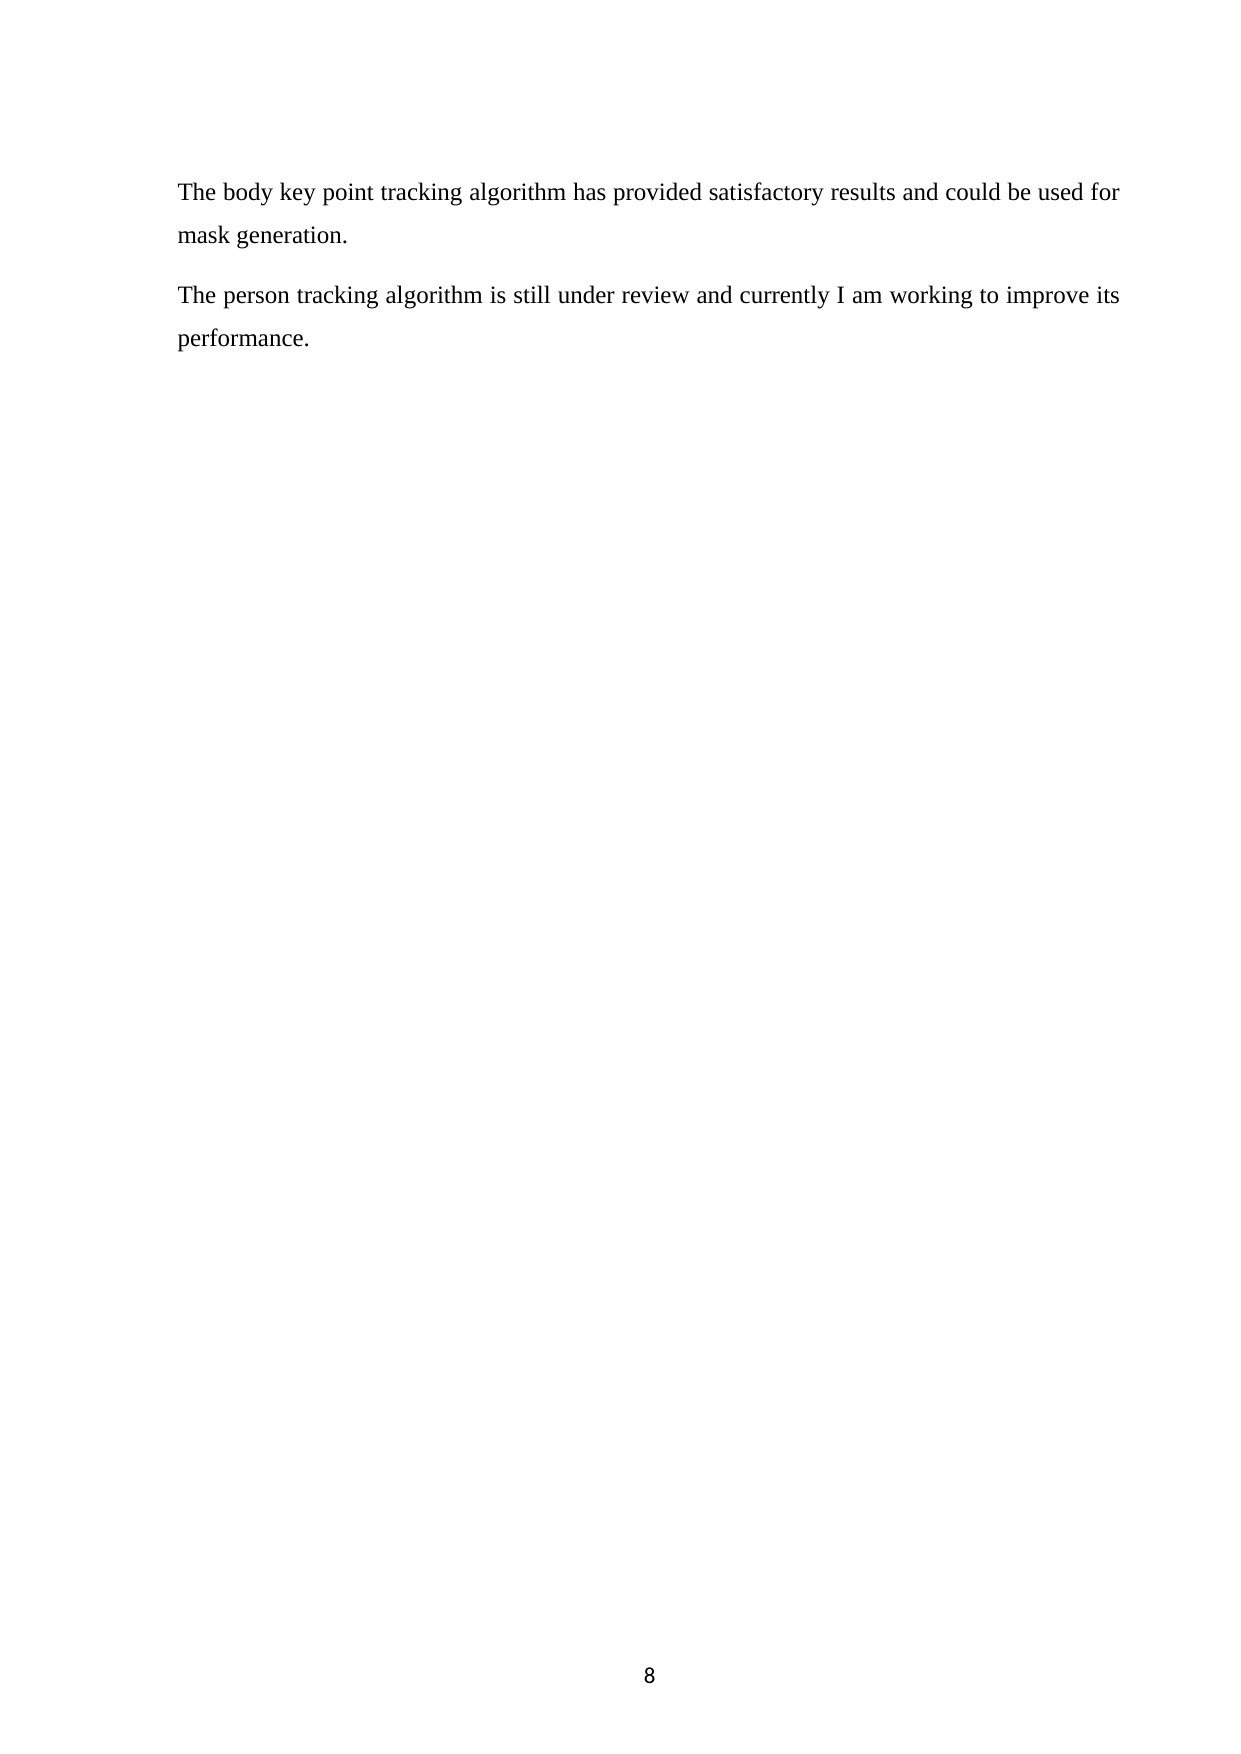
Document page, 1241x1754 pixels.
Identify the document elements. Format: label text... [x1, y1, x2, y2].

text The body key point tracking algorithm has provided satisfactory results and could be used for mask generation. [177, 177, 1121, 249]
text The person tracking algorithm is still under review and currently I am working to improve its performance. [177, 280, 1121, 352]
